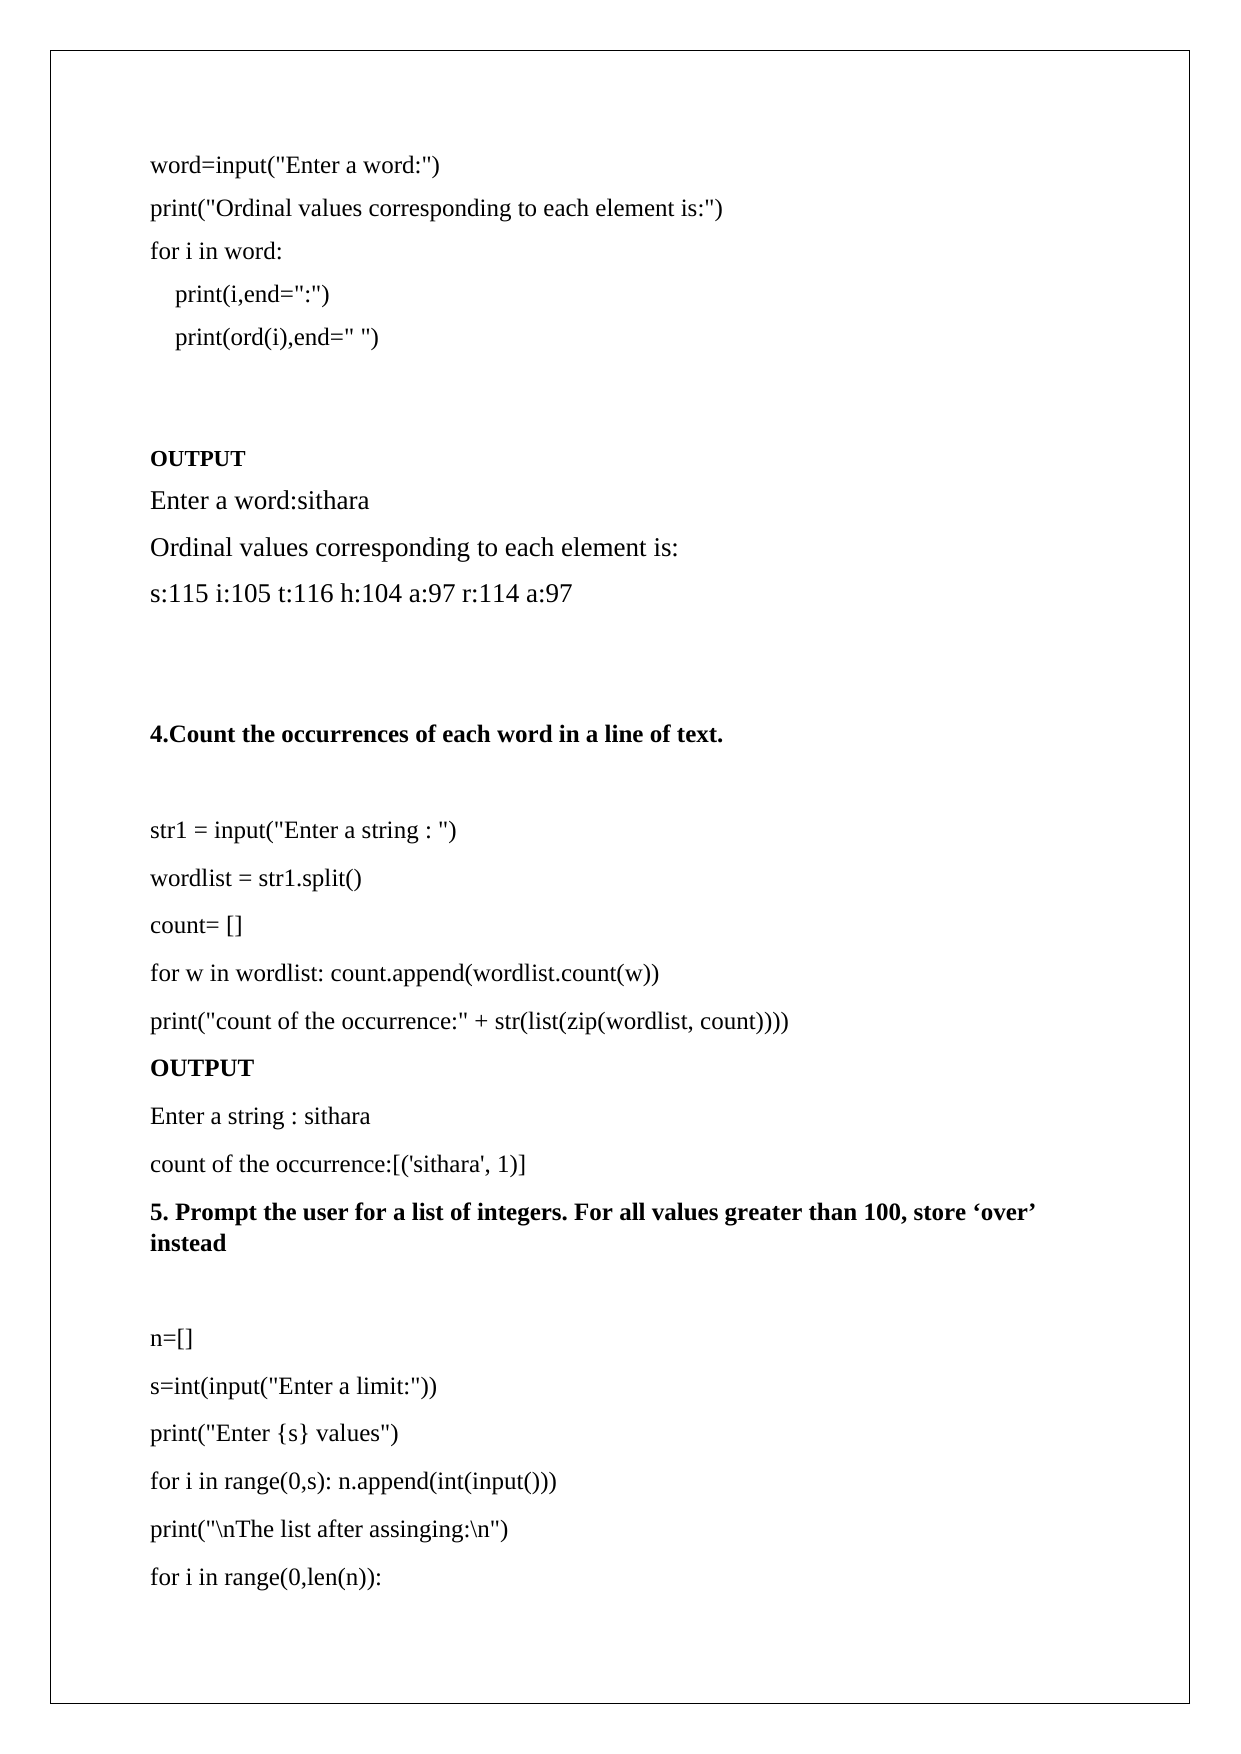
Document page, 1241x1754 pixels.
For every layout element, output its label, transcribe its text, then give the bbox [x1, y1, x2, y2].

text Enter a word:sithara [150, 484, 1090, 515]
text 5. Prompt the user for a list of integers. For all values greater than 100, store ‘over’ instead [150, 1197, 1090, 1256]
text print(i,end=":") [150, 279, 1090, 308]
text OUTPUT [150, 444, 1090, 471]
text OUTPUT [150, 1053, 1090, 1082]
text print("Enter {s} values") [150, 1418, 1090, 1447]
text wordlist = str1.split() [150, 863, 1090, 891]
text count of the occurrence:[('sithara', 1)] [150, 1149, 1090, 1178]
text word=input("Enter a word:") [150, 150, 1090, 179]
text 4.Count the occurrences of each word in a line of text. [150, 719, 1090, 748]
text print("count of the occurrence:" + str(list(zip(wordlist, count)))) [150, 1006, 1090, 1034]
text print(ord(i),end=" ") [150, 322, 1090, 351]
text Enter a string : sithara [150, 1101, 1090, 1130]
text for i in range(0,len(n)): [150, 1562, 1090, 1590]
text count= [] [150, 910, 1090, 939]
text print("\nThe list after assinging:\n") [150, 1514, 1090, 1543]
text str1 = input("Enter a string : ") [150, 815, 1090, 844]
text Ordinal values corresponding to each element is: [150, 531, 1090, 562]
text for i in word: [150, 236, 1090, 265]
text n=[] [150, 1323, 1090, 1352]
text s=int(input("Enter a limit:")) [150, 1371, 1090, 1399]
text s:115 i:105 t:116 h:104 a:97 r:114 a:97 [150, 577, 1090, 608]
text print("Ordinal values corresponding to each element is:") [150, 193, 1090, 222]
text for w in wordlist: count.append(wordlist.count(w)) [150, 958, 1090, 987]
text for i in range(0,s): n.append(int(input())) [150, 1466, 1090, 1495]
